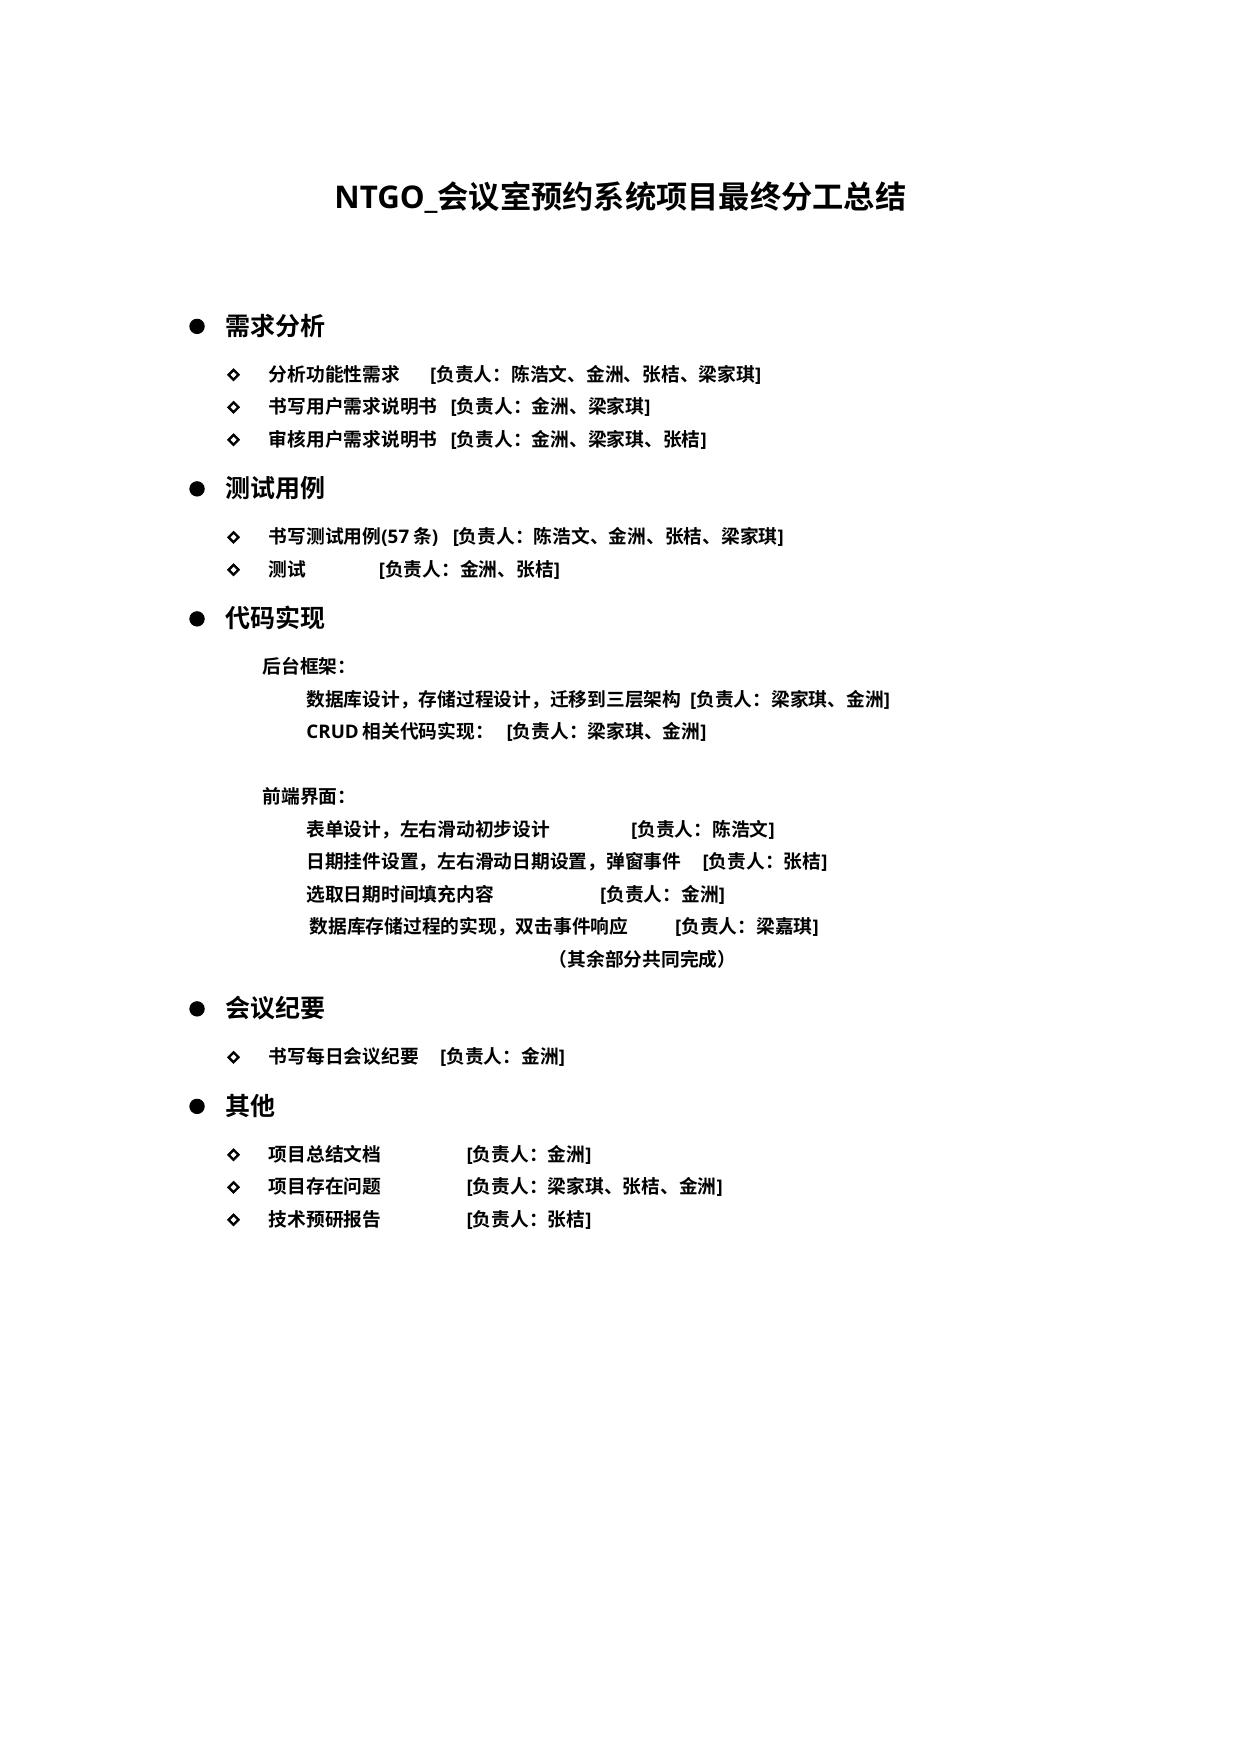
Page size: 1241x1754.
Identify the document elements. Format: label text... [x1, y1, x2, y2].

text 表单设计，左右滑动初步设计 [负责人：陈浩文] [187, 812, 1053, 844]
list 分析功能性需求 [负责人：陈浩文、金洲、张桔、梁家琪] [225, 357, 1053, 389]
text （其余部分共同完成） [187, 942, 1053, 974]
list 书写用户需求说明书 [负责人：金洲、梁家琪] [225, 389, 1053, 422]
list 其他 [187, 1072, 1053, 1137]
text 数据库存储过程的实现，双击事件响应 [负责人：梁嘉琪] [187, 909, 1053, 942]
list 审核用户需求说明书 [负责人：金洲、梁家琪、张桔] [225, 422, 1053, 454]
list 测试用例 [187, 454, 1053, 519]
list 书写每日会议纪要 [负责人：金洲] [225, 1039, 1053, 1072]
text 数据库设计，存储过程设计，迁移到三层架构 [负责人：梁家琪、金洲] [187, 682, 1053, 714]
list 测试 [负责人：金洲、张桔] [225, 552, 1053, 584]
text 日期挂件设置，左右滑动日期设置，弹窗事件 [负责人：张桔] [187, 844, 1053, 877]
list 项目总结文档 [负责人：金洲] [225, 1137, 1053, 1169]
text NTGO_会议室预约系统项目最终分工总结 [187, 162, 1053, 227]
list 会议纪要 [187, 974, 1053, 1039]
list 后台框架： [225, 649, 1053, 682]
list 技术预研报告 [负责人：张桔] [225, 1202, 1053, 1234]
list 需求分析 [187, 292, 1053, 357]
text 选取日期时间填充内容 [负责人：金洲] [187, 877, 1053, 909]
list 项目存在问题 [负责人：梁家琪、张桔、金洲] [225, 1169, 1053, 1202]
text CRUD相关代码实现： [负责人：梁家琪、金洲] [187, 714, 1053, 747]
list 代码实现 [187, 584, 1053, 649]
list 前端界面： [187, 779, 1053, 812]
list 书写测试用例(57条) [负责人：陈浩文、金洲、张桔、梁家琪] [225, 519, 1053, 552]
